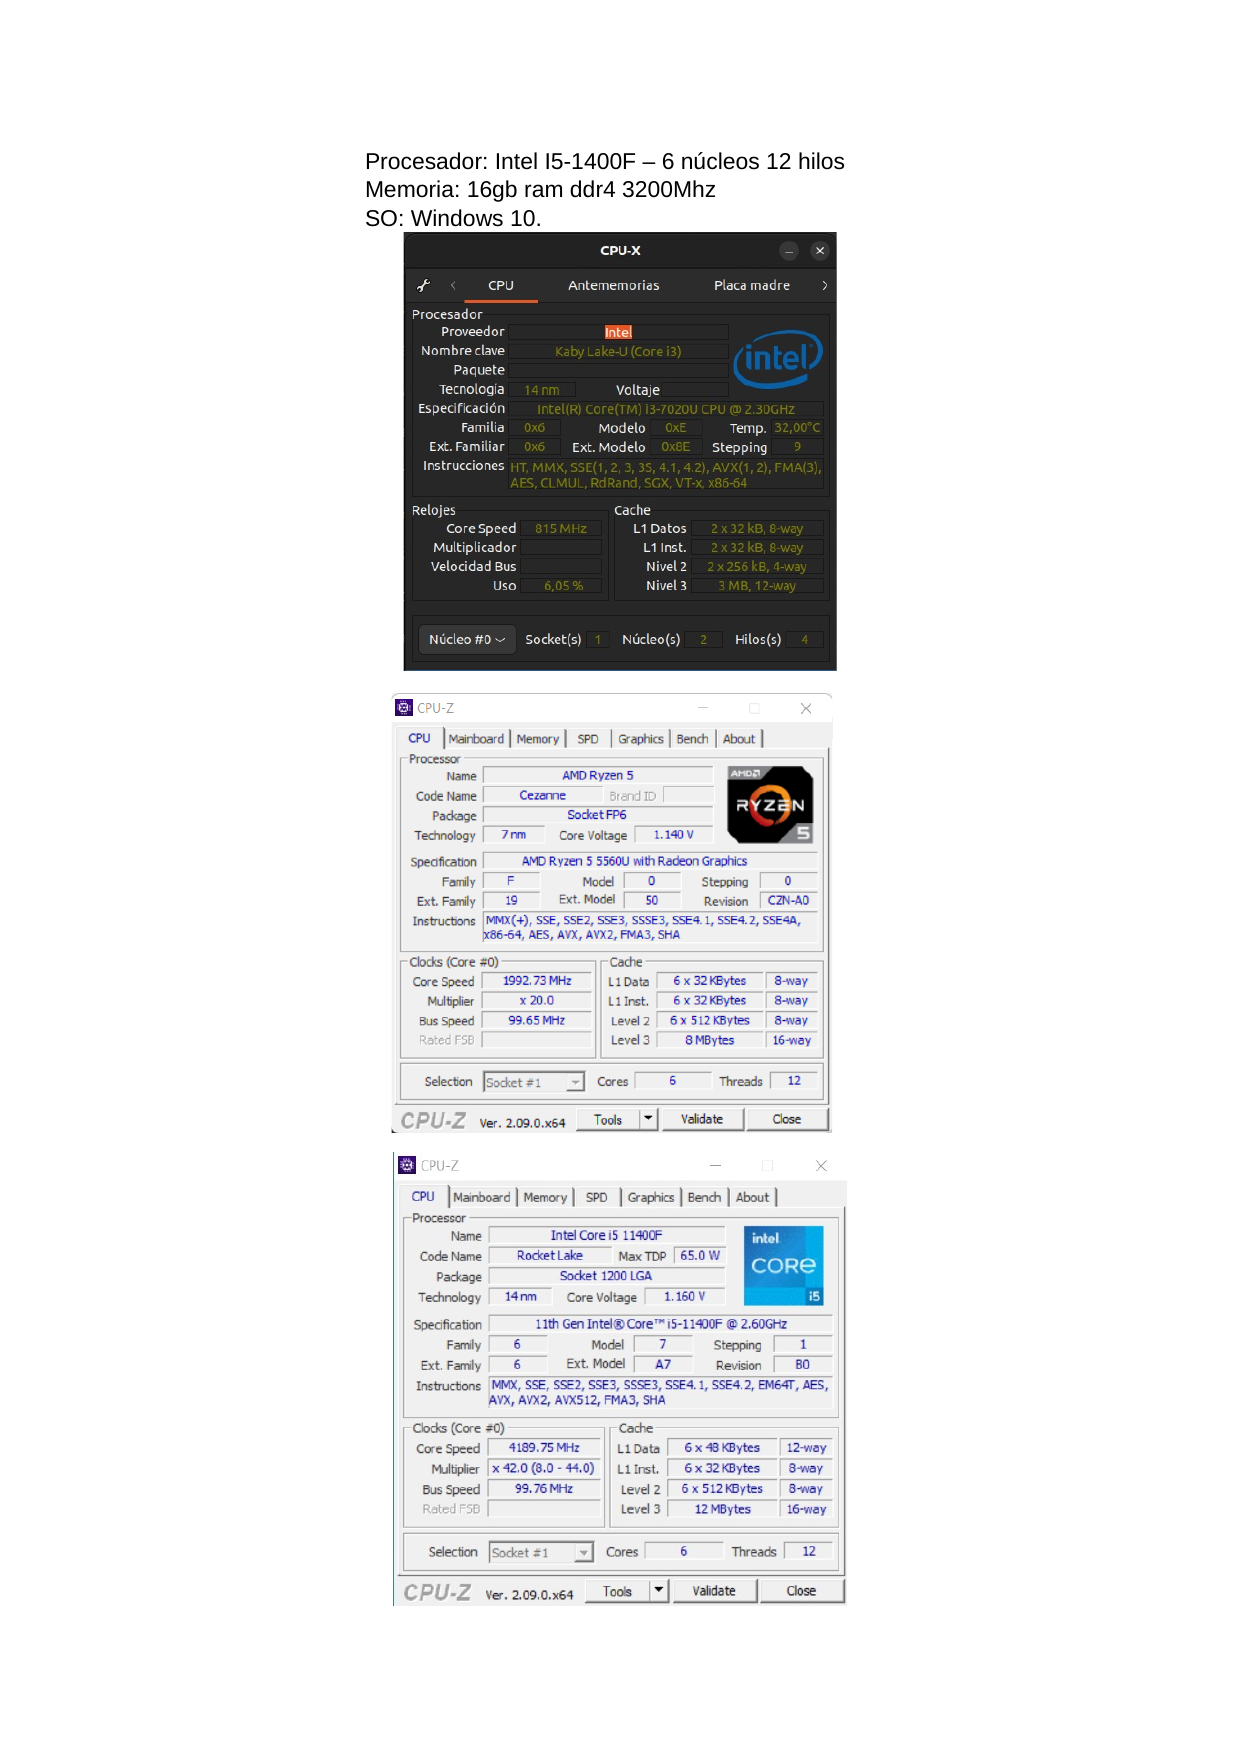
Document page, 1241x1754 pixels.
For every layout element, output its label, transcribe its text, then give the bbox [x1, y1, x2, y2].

list Memoria: 16gb ram ddr4 3200Mhz [365, 176, 1063, 202]
picture [403, 232, 837, 671]
picture [391, 693, 833, 1133]
list SO: Windows 10. [365, 204, 1063, 231]
list Procesador: Intel I5-1400F – 6 núcleos 12 hilos [365, 148, 1063, 174]
picture [393, 1152, 848, 1606]
